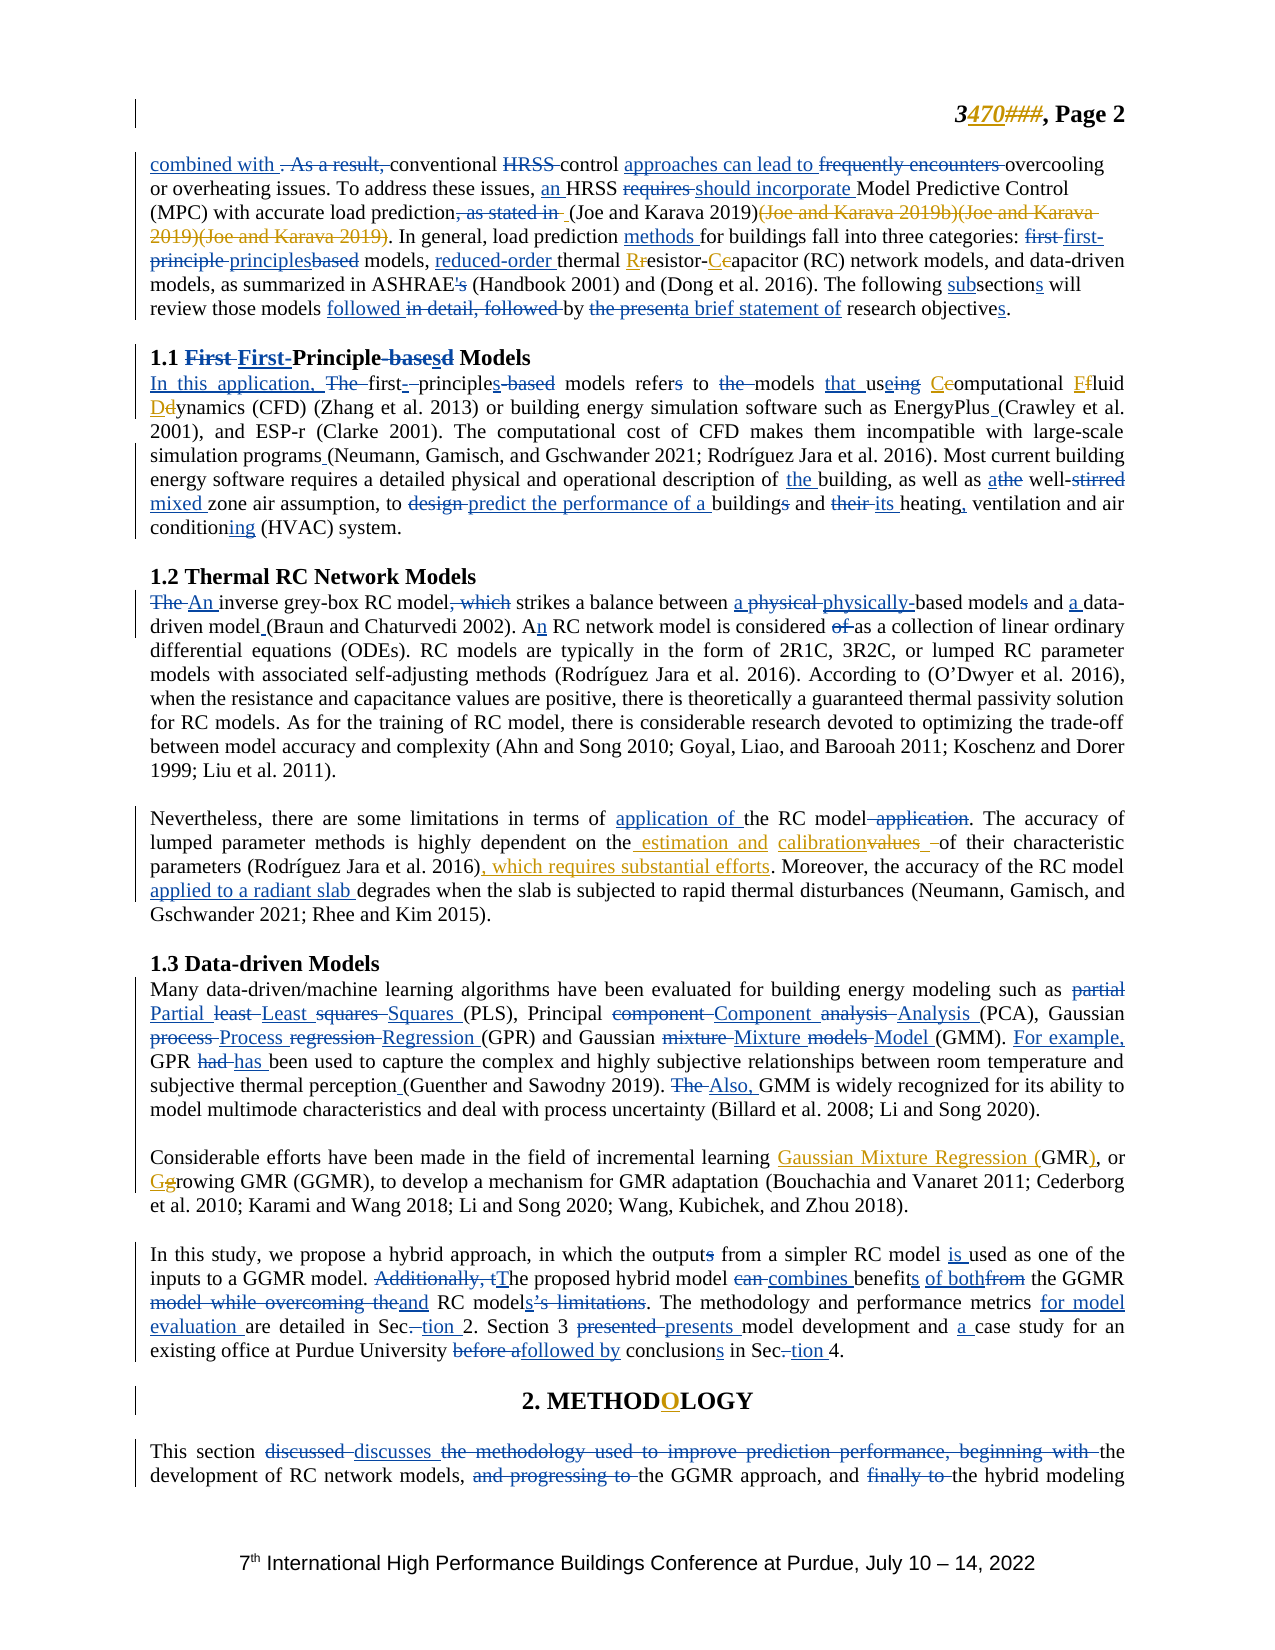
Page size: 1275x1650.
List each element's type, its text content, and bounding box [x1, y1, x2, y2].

text Considerable efforts have been made in the field of incremental learning GMR, or rowing GMR (GGMR), to develop a mechanism for GMR adaptation (Bouchachia and Vanaret 2011; Cederborg et al. 2010; Karami and Wang 2018; Li and Song 2020; Wang, Kubichek, and Zhou 2018). [150, 1145, 1125, 1217]
subtitle 1.1 Principle Models [150, 344, 1125, 371]
text inverse grey-box RC model strikes a balance between based model and data-driven model(Braun and Chaturvedi 2002). A RC network model is considered as a collection of linear ordinary differential equations (ODEs). RC models are typically in the form of 2R1C, 3R2C, or lumped RC parameter models with associated self-adjusting methods (Rodríguez Jara et al. 2016). According to (O’Dwyer et al. 2016), when the resistance and capacitance values are positive, there is theoretically a guaranteed thermal passivity solution for RC models. As for the training of RC model, there is considerable research devoted to optimizing the trade-off between model accuracy and complexity (Ahn and Song 2010; Goyal, Liao, and Barooah 2011; Koschenz and Dorer 1999; Liu et al. 2011). [150, 589, 1125, 782]
subtitle 1.2 Thermal RC Network Models [150, 563, 1125, 589]
text Many data-driven/machine learning algorithms have been evaluated for building energy modeling such as (PLS), Principal (PCA), Gaussian (GPR) and Gaussian (GMM). GPR been used to capture the complex and highly subjective relationships between room temperature and subjective thermal perception(Guenther and Sawodny 2019). GMM is widely recognized for its ability to model multimode characteristics and deal with process uncertainty (Billard et al. 2008; Li and Song 2020). [150, 977, 1125, 1121]
text Nevertheless, there are some limitations in terms of the RC model. The accuracy of lumped parameter methods is highly dependent on the of their characteristic parameters (Rodríguez Jara et al. 2016). Moreover, the accuracy of the RC model degrades when the slab is subjected to rapid thermal disturbances (Neumann, Gamisch, and Gschwander 2021; Rhee and Kim 2015). [150, 806, 1125, 926]
text firstprinciple models refer to models us omputational luid ynamics (CFD) (Zhang et al. 2013) or building energy simulation software such as EnergyPlus(Crawley et al. 2001), and ESP-r (Clarke 2001). The computational cost of CFD makes them incompatible with large-scale simulation programs(Neumann, Gamisch, and Gschwander 2021; Rodríguez Jara et al. 2016). Most current building energy software requires a detailed physical and operational description of building, as well as well-zone air assumption, to building and heating ventilation and air condition (HVAC) system. [150, 371, 1125, 539]
subtitle 2. METHODLOGY [150, 1386, 1125, 1415]
text In this study, we propose a hybrid approach, in which the output from a simpler RC model used as one of the inputs to a GGMR model. he proposed hybrid model benefit the GGMR RC model. The methodology and performance metrics are detailed in Sec2. Section 3 model development and case study for an existing office at Purdue University conclusion in Sec4. [150, 1242, 1125, 1362]
subtitle 1.3 Data-driven Models [150, 951, 1125, 977]
